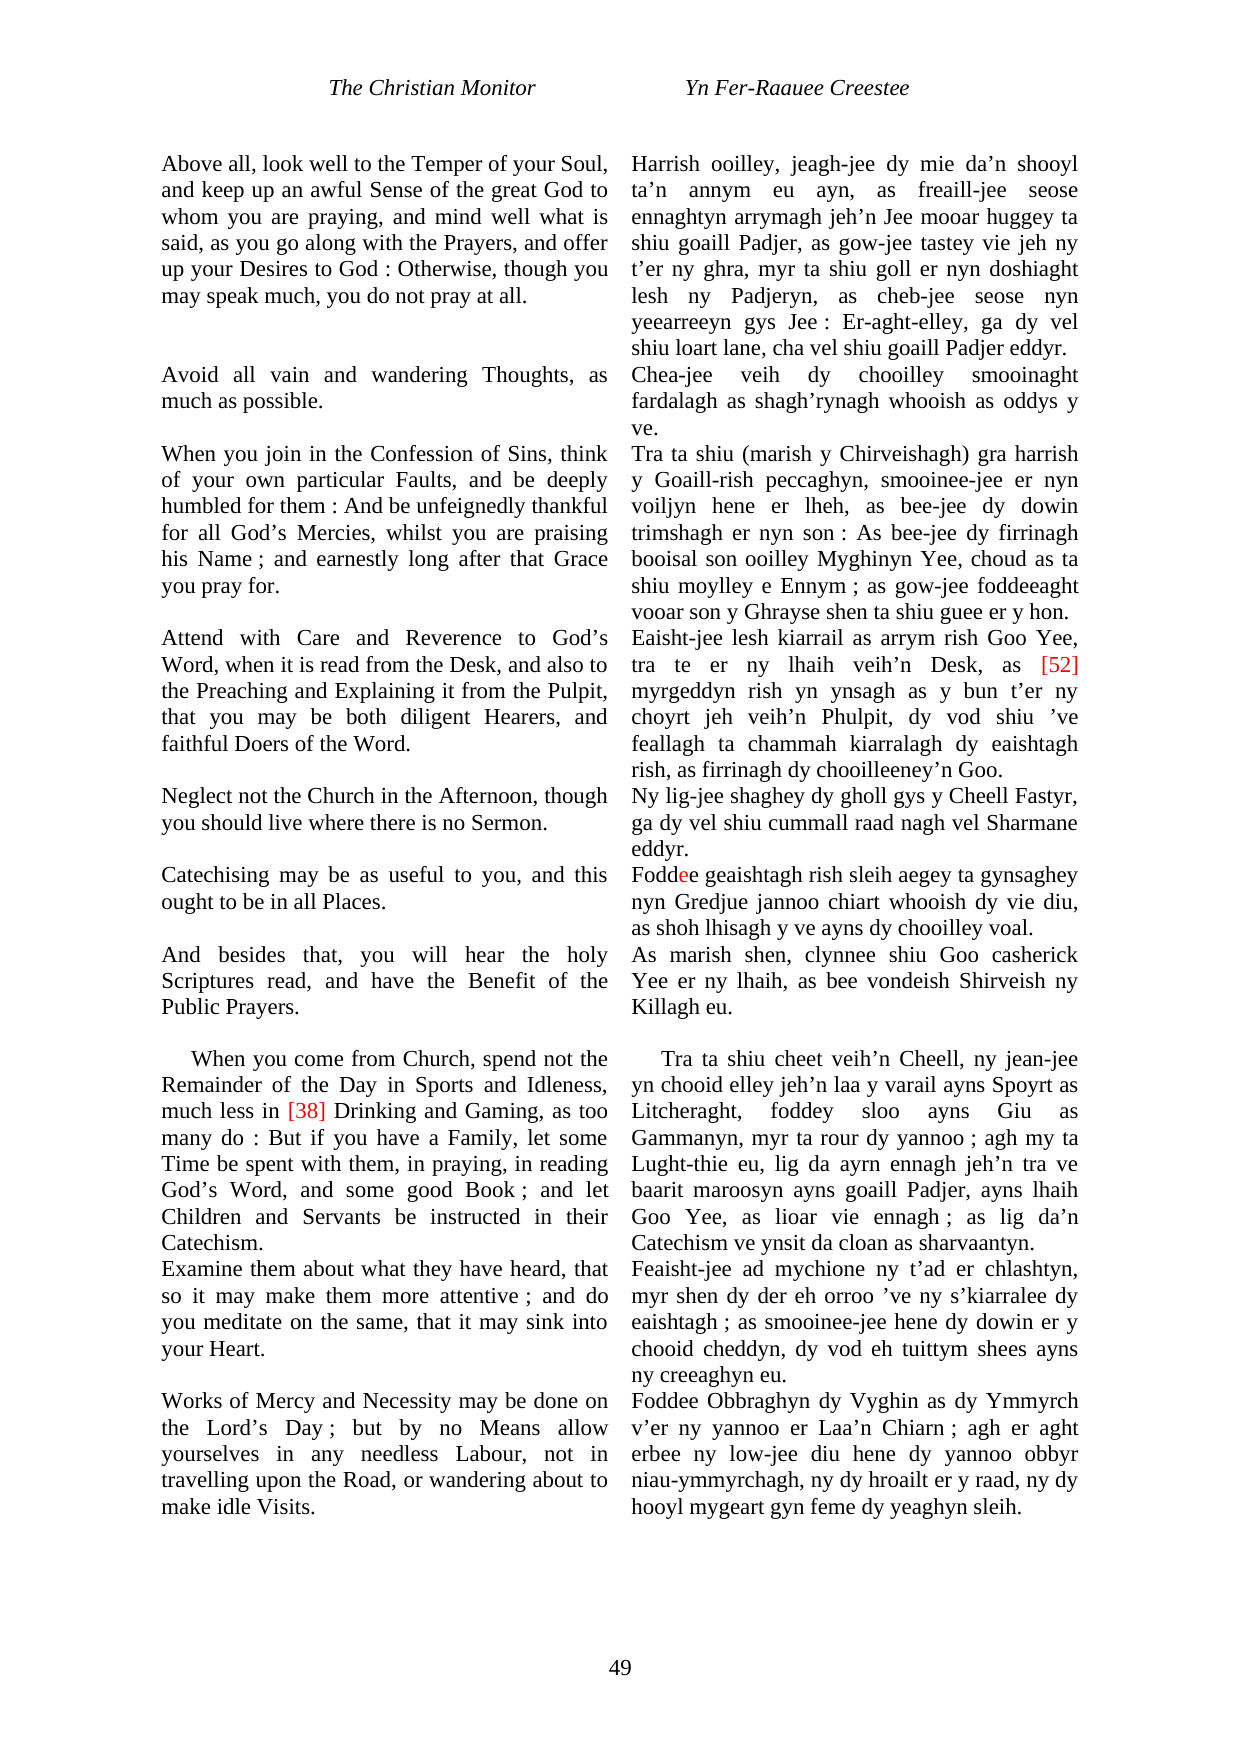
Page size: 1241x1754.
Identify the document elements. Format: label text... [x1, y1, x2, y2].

table_cell Above all, look well to the Temper of your Soul, and keep up an awful Sense of the great God to whom you are praying, and mind well what is said, as you go along with the Prayers, and offer up your Desires to God : Otherwise, though you may speak much, you do not pray at all. [150, 150, 620, 361]
table_cell Chea-jee veih dy chooilley smooinaght fardalagh as shagh’rynagh whooish as oddys y ve. [620, 361, 1090, 440]
table_cell Neglect not the Church in the Afternoon, though you should live where there is no Sermon. [150, 783, 620, 862]
table_cell Eaisht-jee lesh kiarrail as arrym rish Goo Yee, tra te er ny lhaih veih’n Desk, as [52] myrgeddyn rish yn ynsagh as y bun t’er ny choyrt jeh veih’n Phulpit, dy vod shiu ’ve feallagh ta chammah kiarralagh dy eaishtagh rish, as firrinagh dy chooilleeney’n Goo. [620, 624, 1090, 782]
table_cell Catechising may be as useful to you, and this ought to be in all Places. [150, 862, 620, 941]
table_cell Ny lig-jee shaghey dy gholl gys y Cheell Fastyr, ga dy vel shiu cummall raad nagh vel Sharmane eddyr. [620, 783, 1090, 862]
table_cell Foddee geaishtagh rish sleih aegey ta gynsaghey nyn Gredjue jannoo chiart whooish dy vie diu, as shoh lhisagh y ve ayns dy chooilley voal. [620, 862, 1090, 941]
table_cell Examine them about what they have heard, that so it may make them more attentive ; and do you meditate on the same, that it may sink into your Heart. [150, 1256, 620, 1387]
table_cell Harrish ooilley, jeagh-jee dy mie da’n shooyl ta’n annym eu ayn, as freaill-jee seose ennaghtyn arrymagh jeh’n Jee mooar huggey ta shiu goaill Padjer, as gow-jee tastey vie jeh ny t’er ny ghra, myr ta shiu goll er nyn doshiaght lesh ny Padjeryn, as cheb-jee seose nyn yeearreeyn gys Jee : Er-aght-elley, ga dy vel shiu loart lane, cha vel shiu goaill Padjer eddyr. [620, 150, 1090, 361]
table_cell Tra ta shiu cheet veih’n Cheell, ny jean-jee yn chooid elley jeh’n laa y varail ayns Spoyrt as Litcheraght, foddey sloo ayns Giu as Gammanyn, myr ta rour dy yannoo ; agh my ta Lught-thie eu, lig da ayrn ennagh jeh’n tra ve baarit maroosyn ayns goaill Padjer, ayns lhaih Goo Yee, as lioar vie ennagh ; as lig da’n Catechism ve ynsit da cloan as sharvaantyn. [620, 1020, 1090, 1256]
table_cell When you come from Church, spend not the Remainder of the Day in Sports and Idleness, much less in [38] Drinking and Gaming, as too many do : But if you have a Family, let some Time be spent with them, in praying, in reading God’s Word, and some good Book ; and let Children and Servants be instructed in their Catechism. [150, 1020, 620, 1256]
table_cell Tra ta shiu (marish y Chirveishagh) gra harrish y Goaill-rish peccaghyn, smooinee-jee er nyn voiljyn hene er lheh, as bee-jee dy dowin trimshagh er nyn son : As bee-jee dy firrinagh booisal son ooilley Myghinyn Yee, choud as ta shiu moylley e Ennym ; as gow-jee foddeeaght vooar son y Ghrayse shen ta shiu guee er y hon. [620, 440, 1090, 624]
table_cell As marish shen, clynnee shiu Goo casherick Yee er ny lhaih, as bee vondeish Shirveish ny Killagh eu. [620, 941, 1090, 1020]
table_cell Avoid all vain and wandering Thoughts, as much as possible. [150, 361, 620, 440]
table_cell When you join in the Confession of Sins, think of your own particular Faults, and be deeply humbled for them : And be unfeignedly thankful for all God’s Mercies, whilst you are praising his Name ; and earnestly long after that Grace you pray for. [150, 440, 620, 624]
table_cell Attend with Care and Reverence to God’s Word, when it is read from the Desk, and also to the Preaching and Explaining it from the Pulpit, that you may be both diligent Hearers, and faithful Doers of the Word. [150, 624, 620, 782]
table_cell And besides that, you will hear the holy Scriptures read, and have the Benefit of the Public Prayers. [150, 941, 620, 1020]
table_cell Works of Mercy and Necessity may be done on the Lord’s Day ; but by no Means allow yourselves in any needless Labour, not in travelling upon the Road, or wandering about to make idle Visits. [150, 1387, 620, 1519]
table_cell Foddee Obbraghyn dy Vyghin as dy Ymmyrch v’er ny yannoo er Laa’n Chiarn ; agh er aght erbee ny low-jee diu hene dy yannoo obbyr niau-ymmyrchagh, ny dy hroailt er y raad, ny dy hooyl mygeart gyn feme dy yeaghyn sleih. [620, 1387, 1090, 1519]
table_cell Feaisht-jee ad mychione ny t’ad er chlashtyn, myr shen dy der eh orroo ’ve ny s’kiarralee dy eaishtagh ; as smooinee-jee hene dy dowin er y chooid cheddyn, dy vod eh tuittym shees ayns ny creeaghyn eu. [620, 1256, 1090, 1387]
